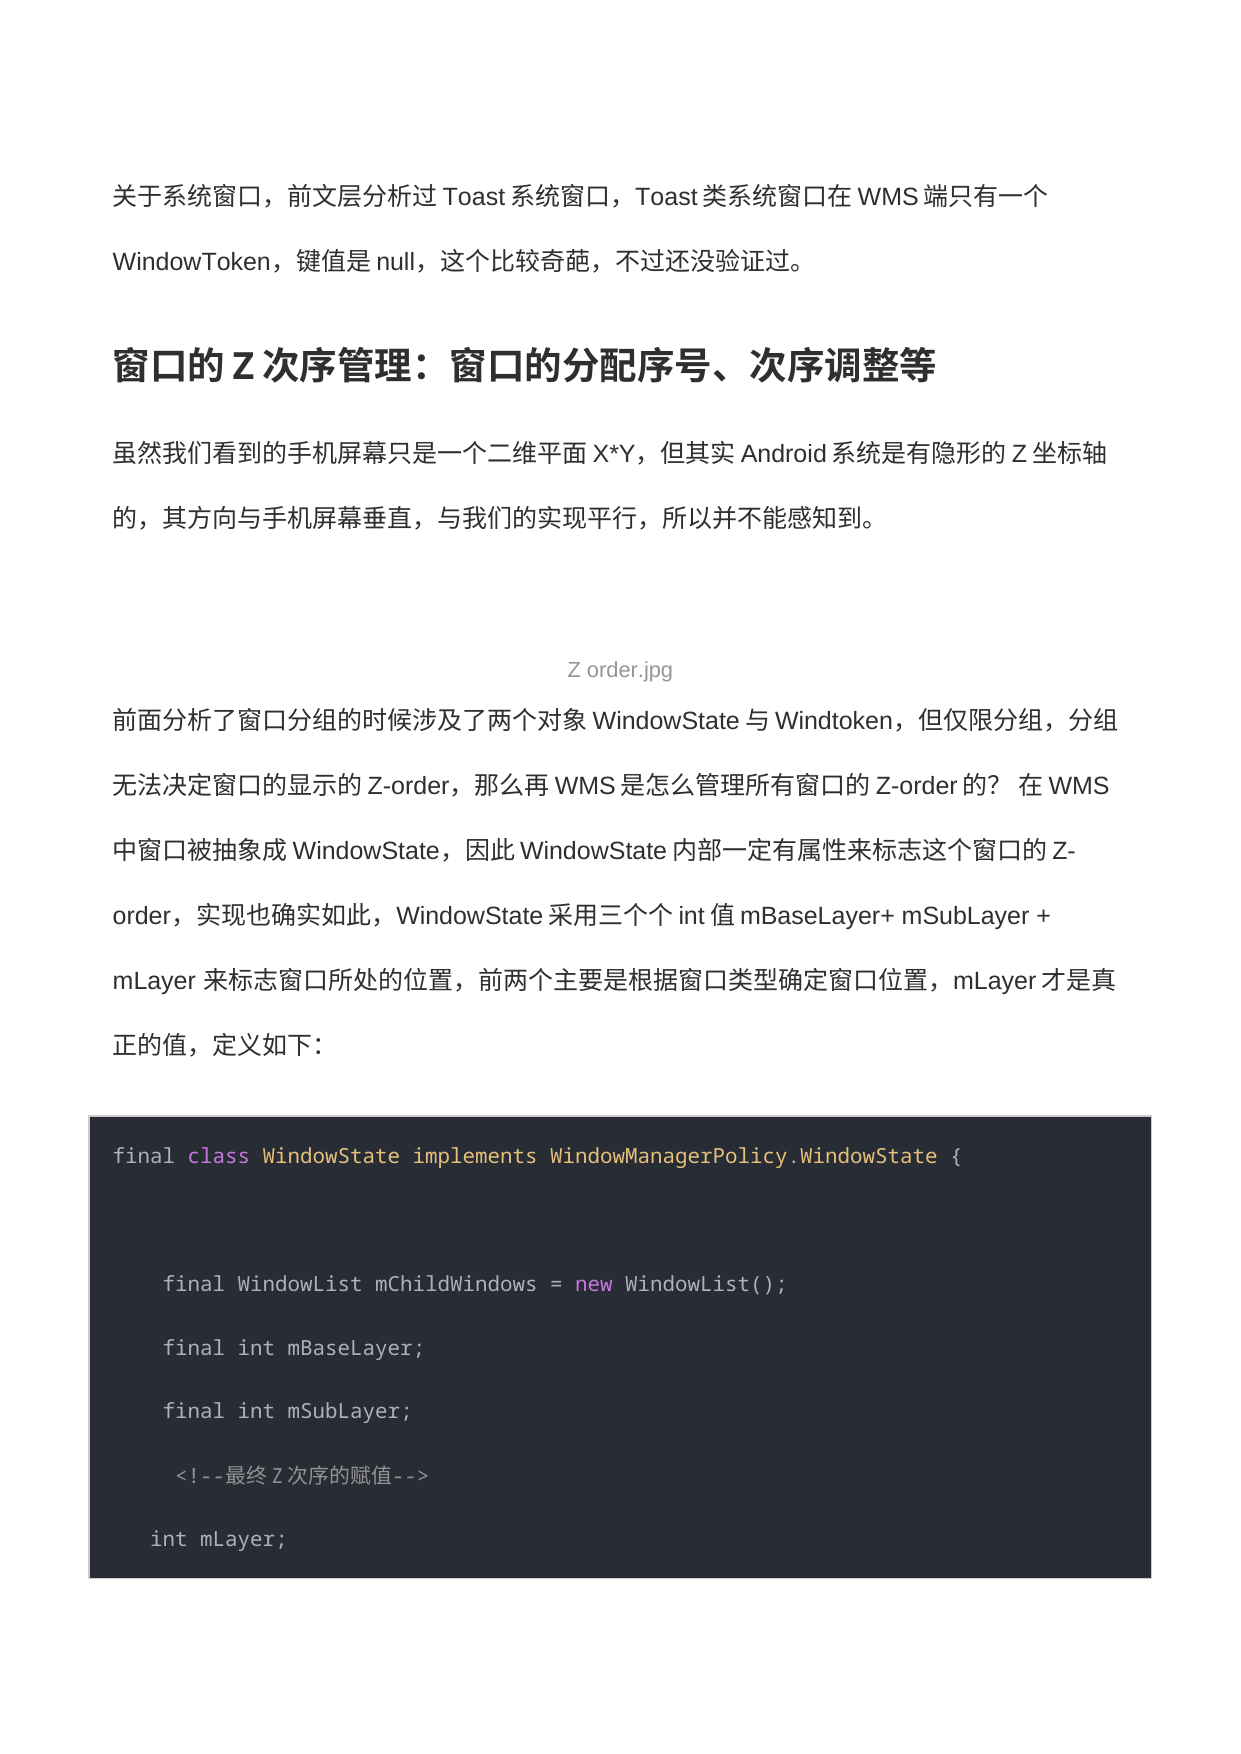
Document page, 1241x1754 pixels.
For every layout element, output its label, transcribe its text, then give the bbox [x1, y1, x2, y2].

text final class WindowState implements WindowManagerPolicy.WindowState { [90, 1117, 1151, 1172]
text <!--最终Z次序的赋值--> [90, 1434, 1151, 1491]
text 虽然我们看到的手机屏幕只是一个二维平面X*Y，但其实Android系统是有隐形的Z坐标轴的，其方向与手机屏幕垂直，与我们的实现平行，所以并不能感知到。 [112, 419, 1128, 549]
text final int mSubLayer; [90, 1370, 1151, 1427]
text final int mBaseLayer; [90, 1306, 1151, 1363]
text final WindowList mChildWindows = new WindowList(); [90, 1243, 1151, 1299]
text 前面分析了窗口分组的时候涉及了两个对象WindowState与Windtoken，但仅限分组，分组无法决定窗口的显示的Z-order，那么再WMS是怎么管理所有窗口的Z-order的？ 在WMS中窗口被抽象成WindowState，因此WindowState内部一定有属性来标志这个窗口的Z-order，实现也确实如此，WindowState采用三个个int值mBaseLayer+ mSubLayer + mLayer 来标志窗口所处的位置，前两个主要是根据窗口类型确定窗口位置，mLayer才是真正的值，定义如下： [112, 686, 1128, 1076]
text int mLayer; [90, 1498, 1151, 1578]
text Z order.jpg [112, 653, 1128, 686]
text 关于系统窗口，前文层分析过Toast系统窗口，Toast类系统窗口在WMS端只有一个WindowToken，键值是null，这个比较奇葩，不过还没验证过。 [112, 162, 1128, 292]
text 窗口的Z次序管理：窗口的分配序号、次序调整等 [112, 331, 1128, 396]
